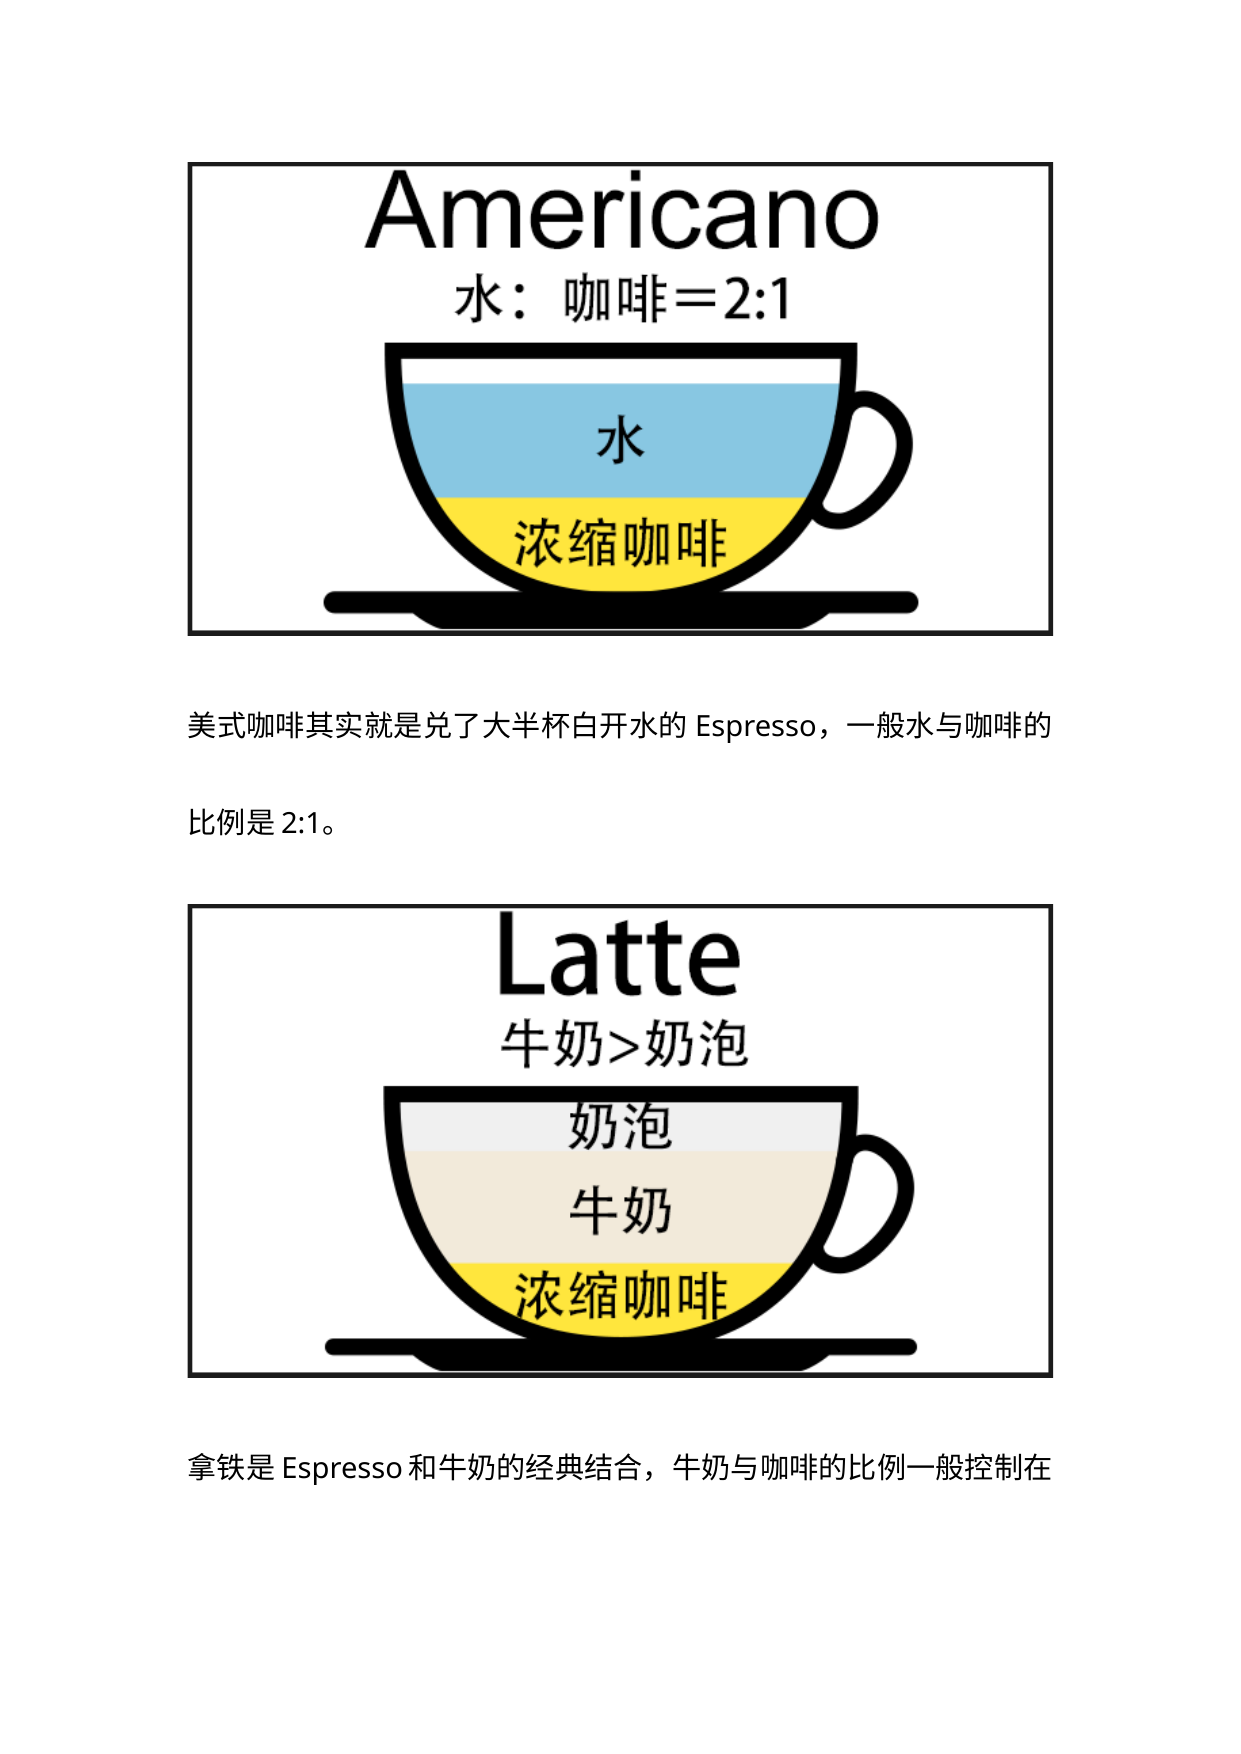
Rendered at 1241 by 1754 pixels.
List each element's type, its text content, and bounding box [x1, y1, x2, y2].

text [187, 1433, 1053, 1498]
text 美式咖啡其实就是兑了大半杯白开水的Espresso，一般水与咖啡的比例是2:1。 [187, 691, 1053, 854]
picture [187, 904, 1054, 1378]
picture [187, 162, 1054, 636]
